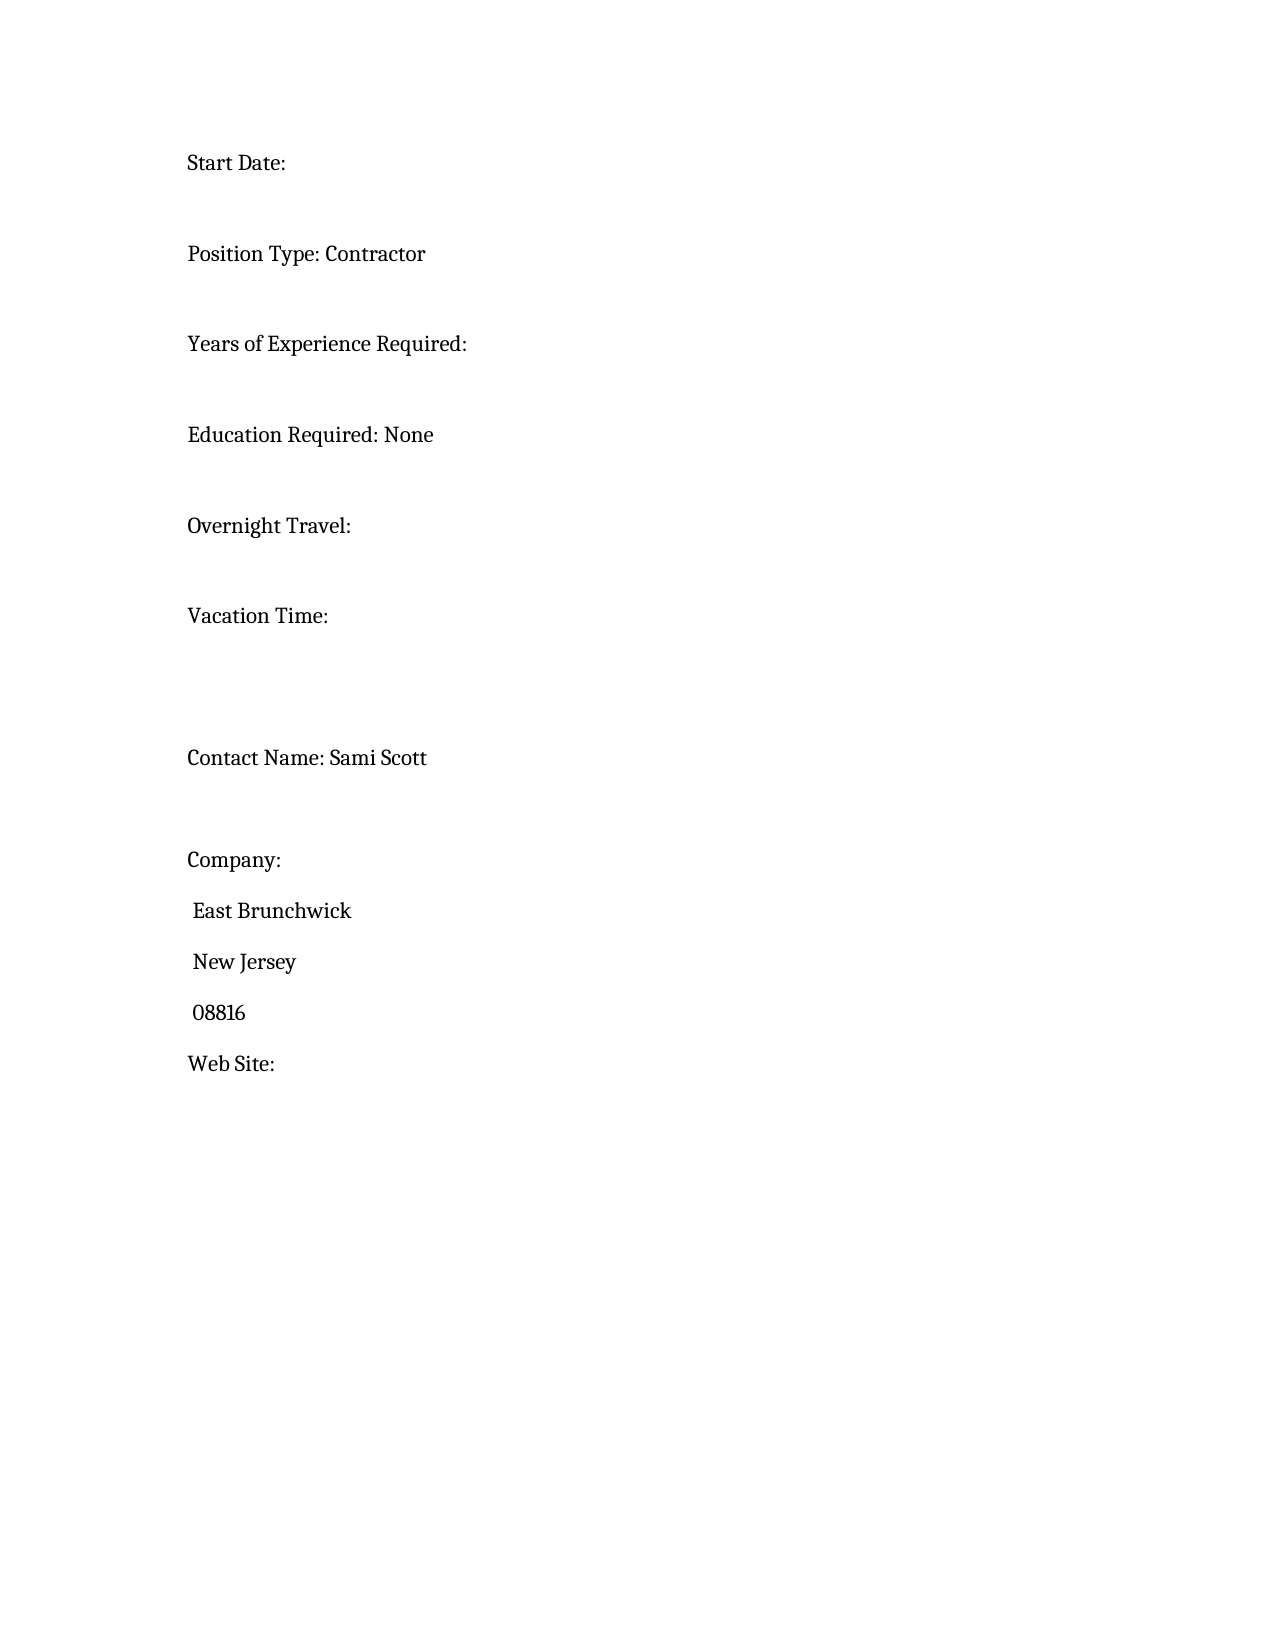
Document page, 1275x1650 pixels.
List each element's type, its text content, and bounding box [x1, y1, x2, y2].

text Web Site: [187, 1051, 1087, 1077]
text East Brunchwick [187, 898, 1087, 924]
text 08816 [187, 1000, 1087, 1026]
text Start Date: Position Type: Contractor Years of Experience Required: Education Required: None Overnight Travel: Vacation Time: [187, 150, 1087, 720]
text Contact Name: Sami Scott [187, 745, 1087, 771]
text New Jersey [187, 949, 1087, 975]
text Company: [187, 847, 1087, 873]
